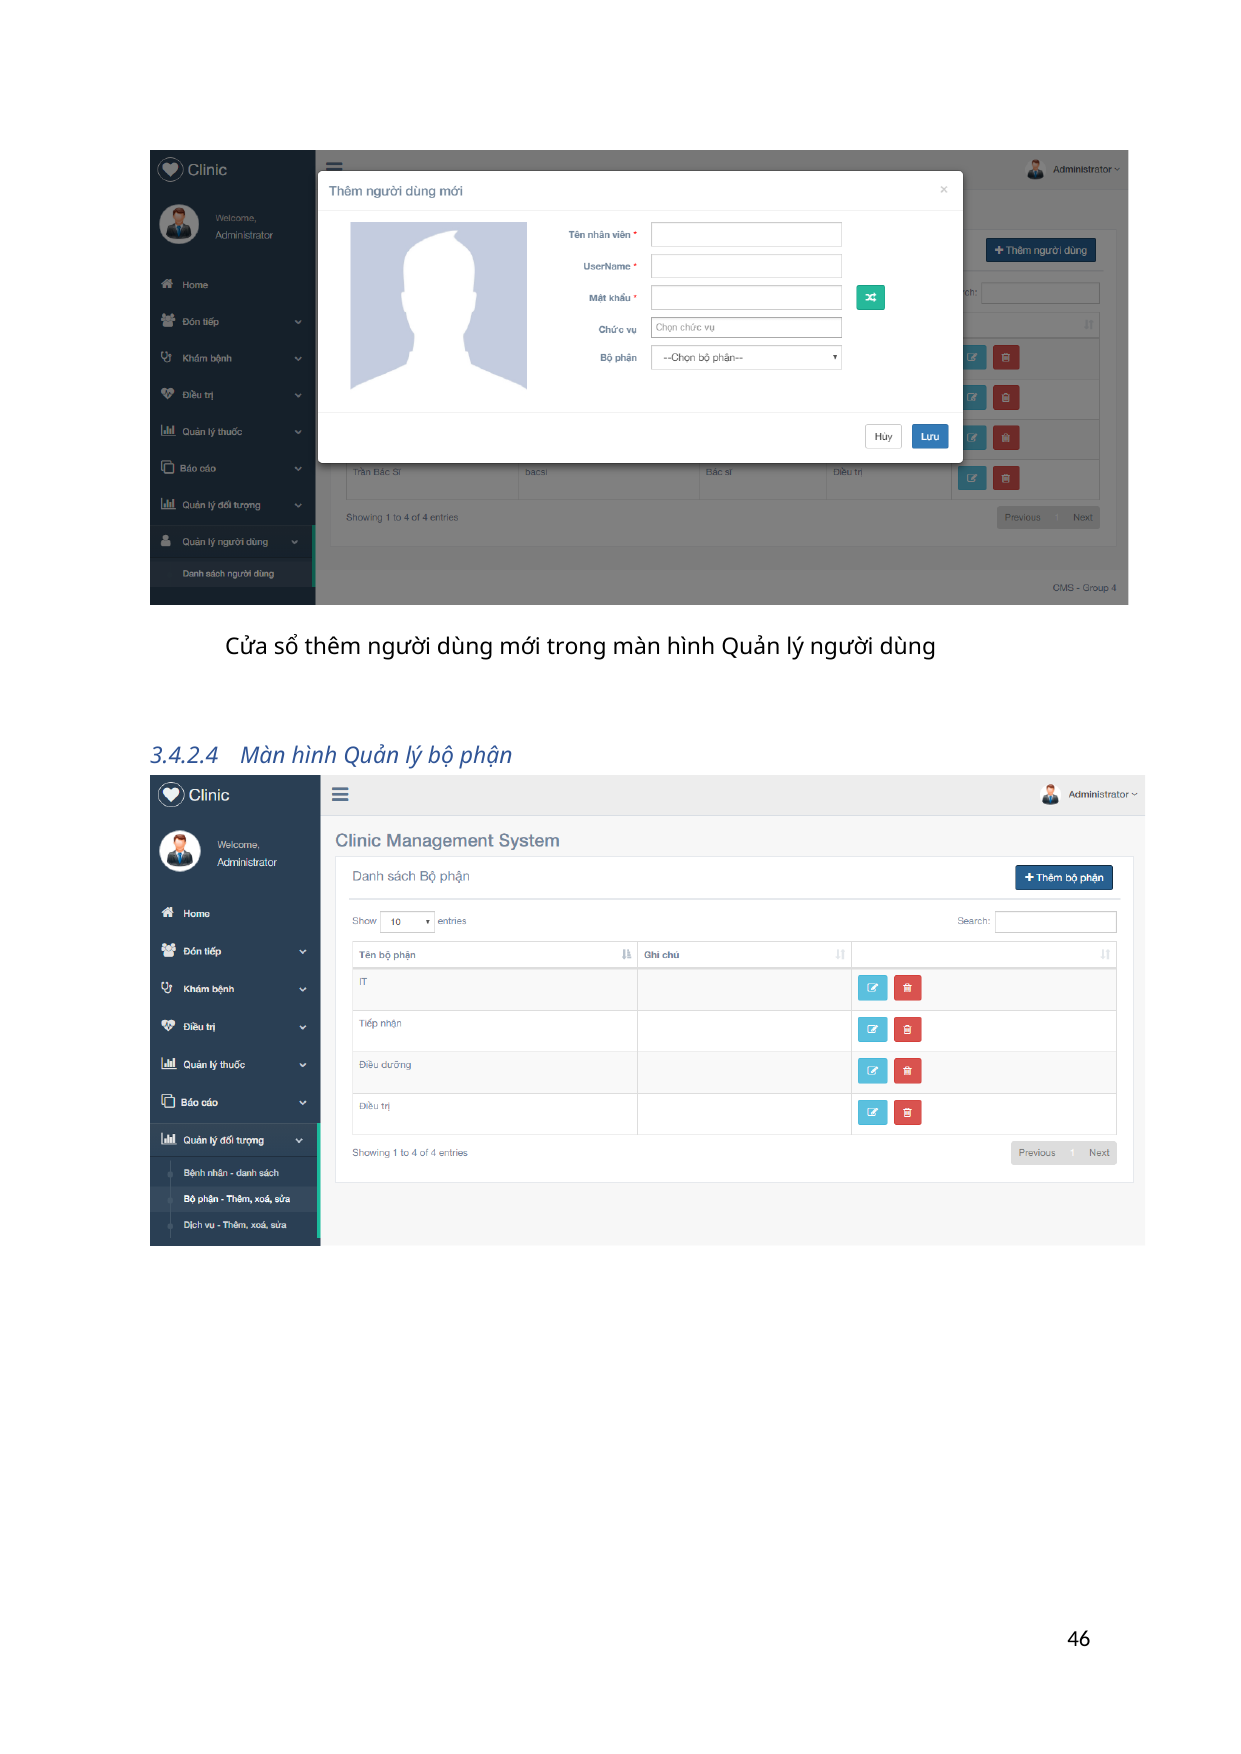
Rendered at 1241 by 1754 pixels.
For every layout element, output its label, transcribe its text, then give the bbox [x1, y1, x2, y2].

subtitle Màn hình Quản lý bộ phận [150, 739, 1090, 771]
picture [150, 150, 1129, 605]
picture [150, 775, 1146, 1246]
text Cửa sổ thêm người dùng mới trong màn hình Quản lý người dùng [150, 630, 1090, 661]
